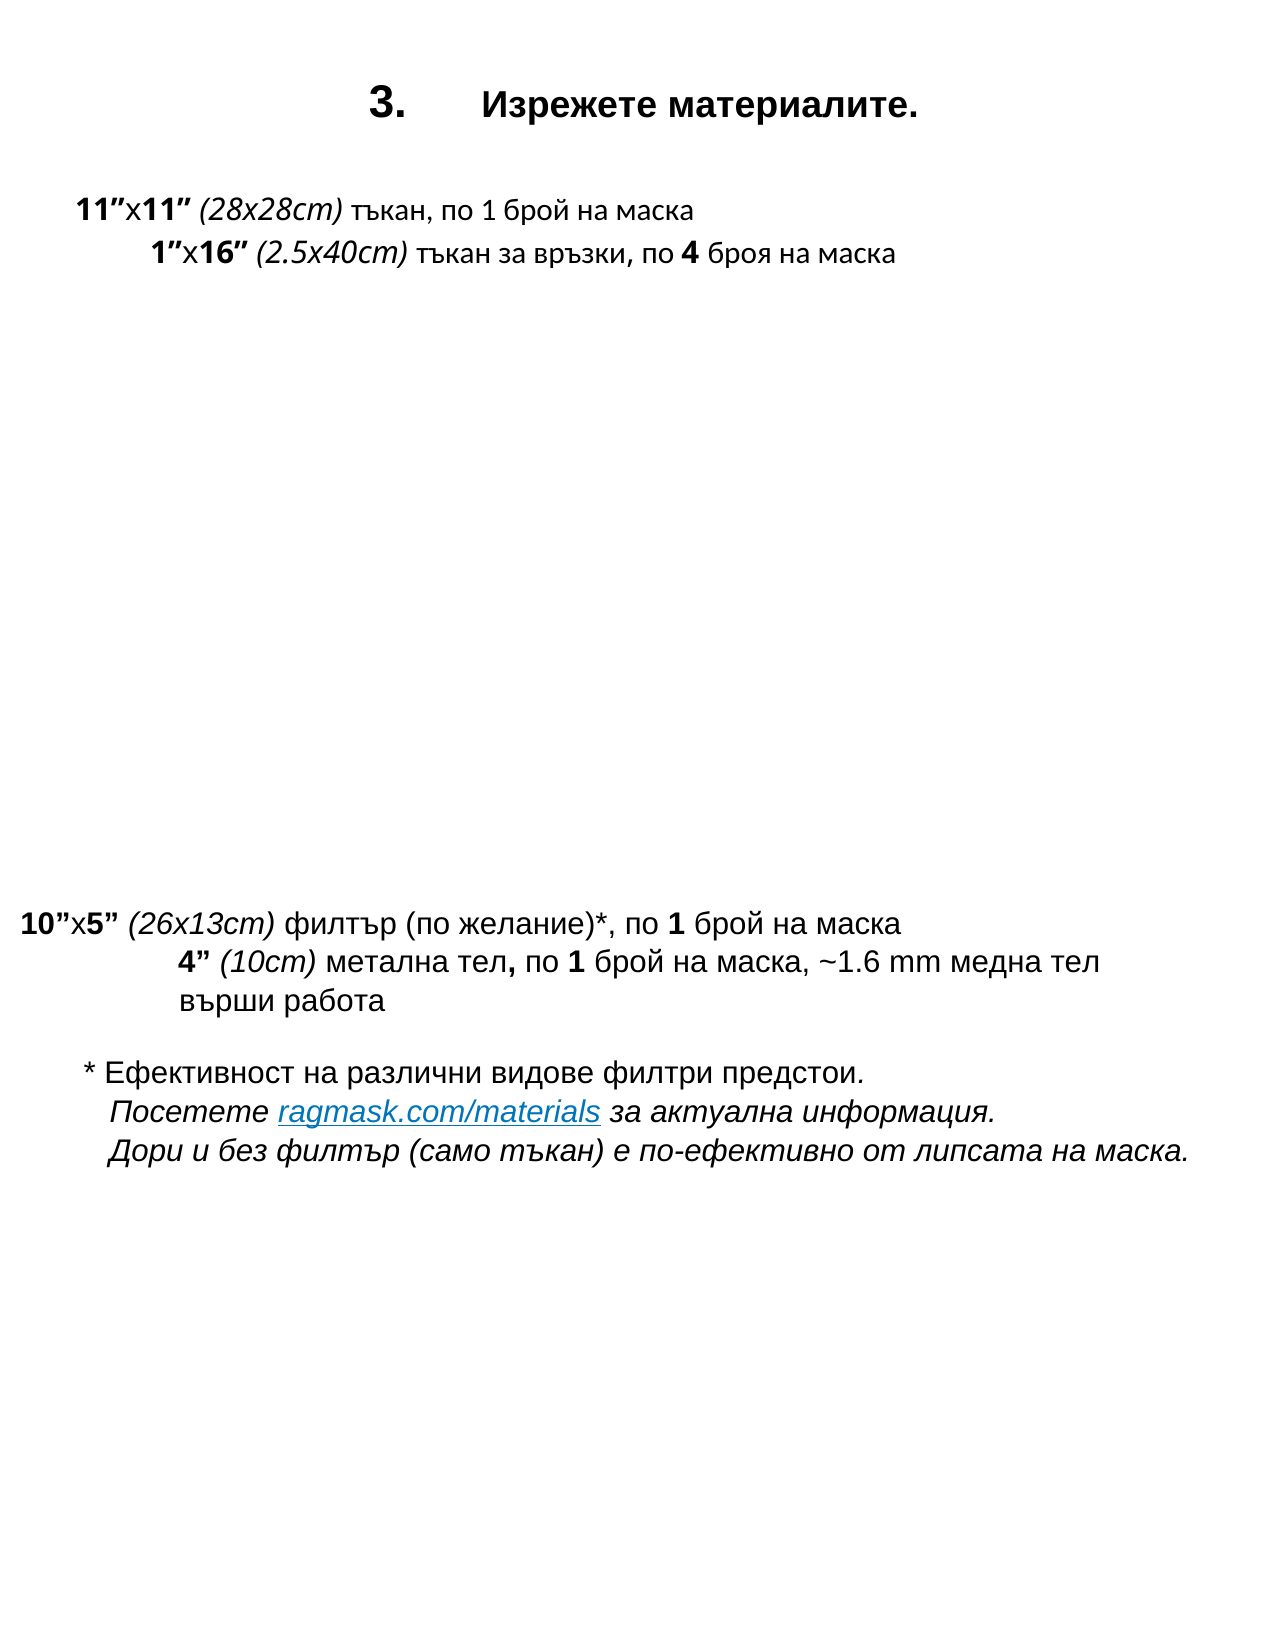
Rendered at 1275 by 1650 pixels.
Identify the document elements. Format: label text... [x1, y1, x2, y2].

text 10”x5” (26x13cm) филтър (по желание)*, по 1 брой на маска [20, 905, 1200, 941]
text Посетете ragmask.com/materials за актуална информация. [83, 1093, 1200, 1129]
text 4” (10cm) метална тел, по 1 брой на маска, ~1.6 mm медна тел върши работа [178, 943, 1200, 1018]
text Дори и без филтър (само тъкан) е по-ефективно от липсата на маска. [83, 1132, 1200, 1168]
text 11”x11” (28x28cm) тъкан, по 1 брой на маска [75, 187, 1200, 230]
text * Ефективност на различни видове филтри предстои. [83, 1054, 1200, 1090]
list Изрежете материалите. [112, 75, 1174, 128]
list 1”x16” (2.5x40cm) тъкан за връзки, по 4 броя на маска [150, 230, 1174, 272]
